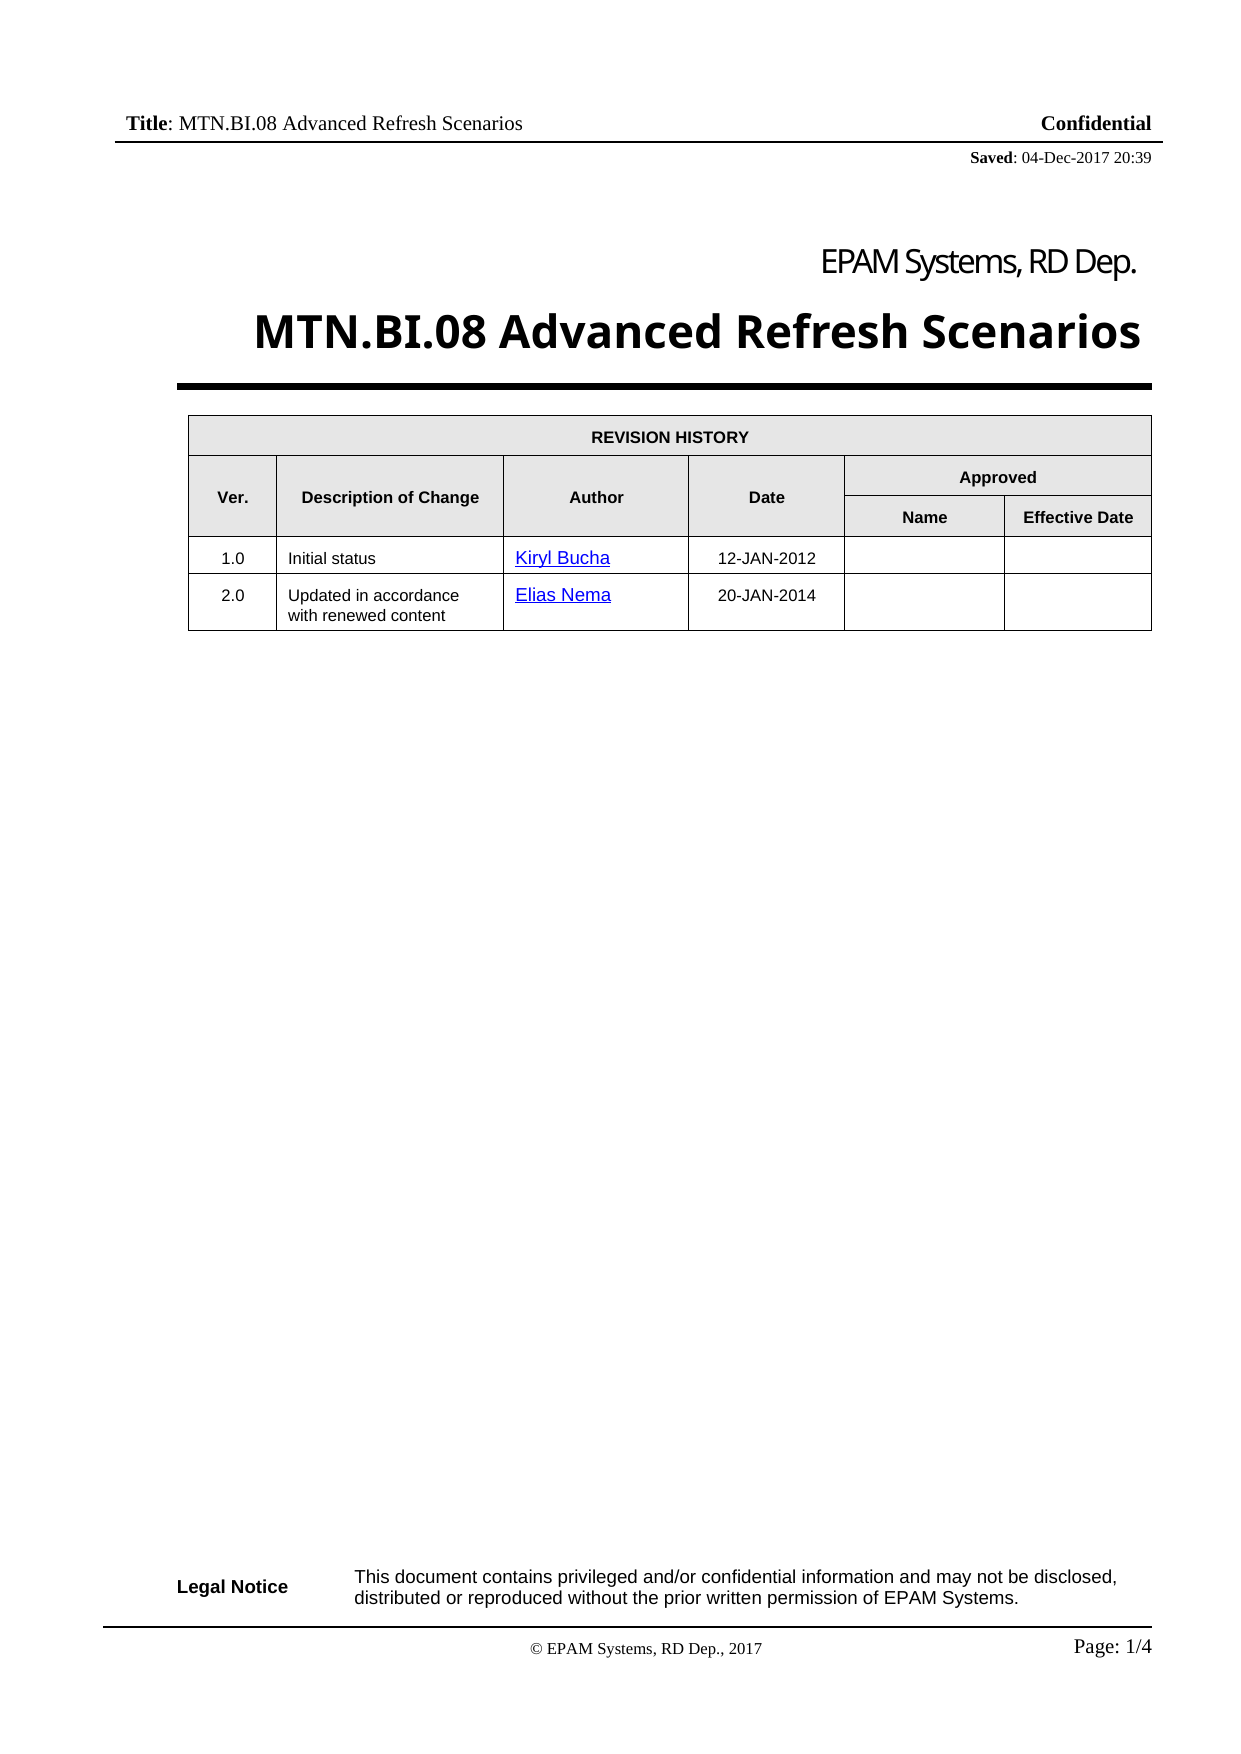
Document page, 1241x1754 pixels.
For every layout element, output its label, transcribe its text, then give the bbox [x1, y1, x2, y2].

table_cell Approved [845, 456, 1151, 495]
table_header EPAM Systems, RD Dep. [177, 238, 1152, 284]
table_cell [1005, 574, 1151, 629]
table_cell [845, 537, 1004, 572]
table_cell 2.0 [189, 574, 276, 629]
table_cell Author [504, 456, 688, 536]
table_cell Elias Nema [504, 574, 688, 629]
table_cell Kiryl Bucha [504, 537, 688, 572]
table_cell Name [845, 496, 1004, 536]
table_cell MTN.BI.08 Advanced Refresh Scenarios [177, 284, 1152, 377]
table_cell 1.0 [189, 537, 276, 572]
table_cell Effective Date [1005, 496, 1151, 536]
table_cell Description of Change [277, 456, 503, 536]
table_cell Initial status [277, 537, 503, 572]
table_header REVISION HISTORY [189, 416, 1151, 455]
table_cell [1005, 537, 1151, 572]
table_cell 12-JAN-2012 [689, 537, 844, 572]
table_cell Updated in accordance with renewed content [277, 574, 503, 629]
table_cell Date [689, 456, 844, 536]
table_cell 20-JAN-2014 [689, 574, 844, 629]
table_cell Ver. [189, 456, 276, 536]
table_cell [845, 574, 1004, 629]
